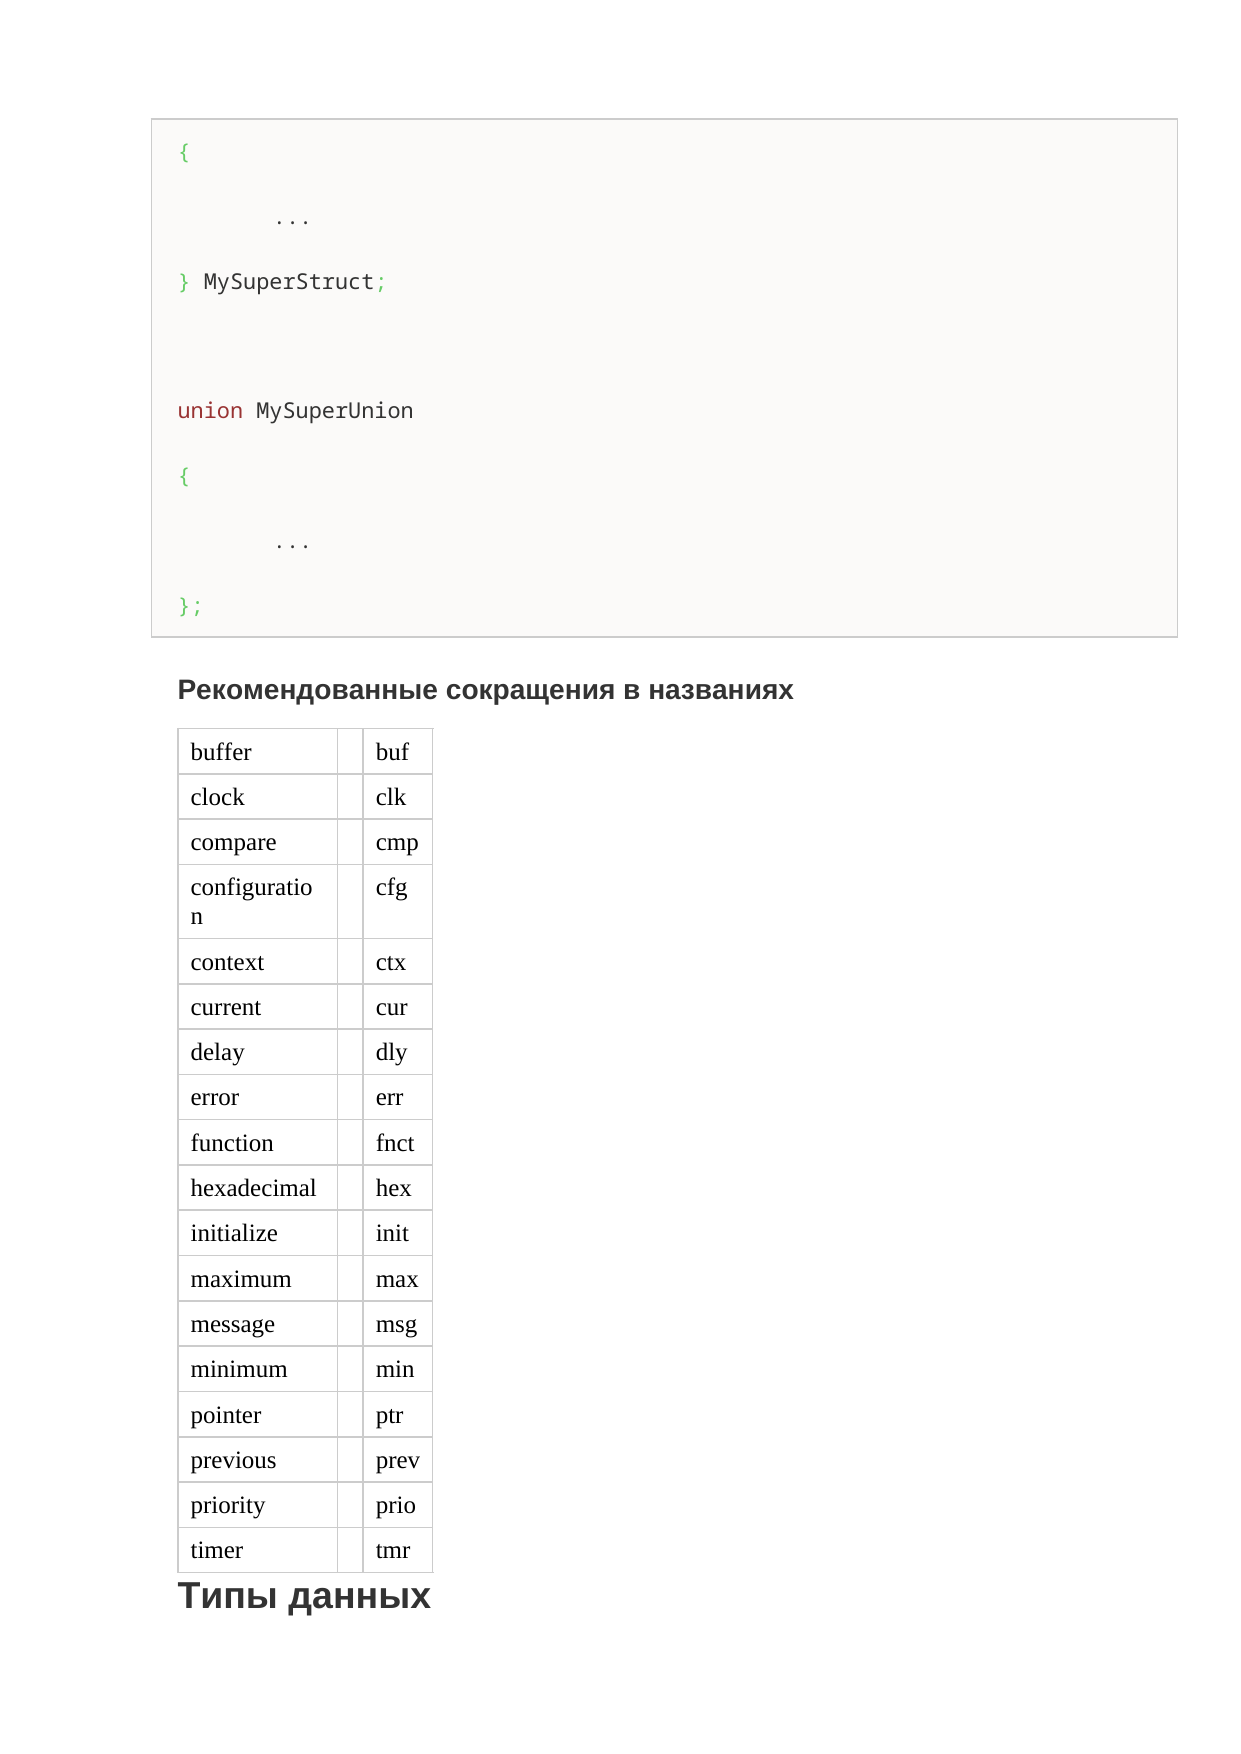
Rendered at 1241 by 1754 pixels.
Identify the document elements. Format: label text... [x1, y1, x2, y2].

table_cell [338, 1120, 362, 1164]
table_cell [338, 775, 362, 818]
table_cell cur [364, 985, 432, 1028]
table_cell previous [179, 1438, 337, 1481]
table_cell [338, 1392, 362, 1436]
table_cell hexadecimal [179, 1166, 337, 1209]
table_cell error [179, 1075, 337, 1119]
table_header [338, 729, 362, 773]
table_cell clk [364, 775, 432, 818]
table_cell delay [179, 1030, 337, 1073]
table_cell maximum [179, 1256, 337, 1300]
table_cell dly [364, 1030, 432, 1073]
table_cell min [364, 1347, 432, 1391]
table_cell [338, 1302, 362, 1345]
table_cell ptr [364, 1392, 432, 1436]
table_cell clock [179, 775, 337, 818]
table_cell tmr [364, 1528, 432, 1572]
table_cell err [364, 1075, 432, 1119]
table_cell [338, 865, 362, 937]
table_cell message [179, 1302, 337, 1345]
table_header buffer [179, 729, 337, 773]
table_cell prev [364, 1438, 432, 1481]
table_cell msg [364, 1302, 432, 1345]
table_cell cfg [364, 865, 432, 937]
text ... [152, 183, 1177, 231]
table_cell minimum [179, 1347, 337, 1391]
text { [152, 442, 1177, 490]
table_cell context [179, 939, 337, 983]
text { [152, 120, 1177, 166]
table_cell [338, 1347, 362, 1391]
table_cell init [364, 1211, 432, 1255]
table_cell cmp [364, 820, 432, 863]
table_cell [338, 1030, 362, 1073]
table_cell [338, 1256, 362, 1300]
table_cell priority [179, 1483, 337, 1527]
table_cell fnct [364, 1120, 432, 1164]
table_cell [338, 1483, 362, 1527]
table_cell [338, 1166, 362, 1209]
table_cell [338, 985, 362, 1028]
table_cell initialize [179, 1211, 337, 1255]
table_cell [338, 820, 362, 863]
table_cell compare [179, 820, 337, 863]
text }; [152, 572, 1177, 636]
table_cell max [364, 1256, 432, 1300]
table_cell function [179, 1120, 337, 1164]
table_cell [338, 1438, 362, 1481]
table_cell [338, 1211, 362, 1255]
table_cell configuration [179, 865, 337, 937]
text Типы данных [177, 1573, 1152, 1617]
text union MySuperUnion [152, 377, 1177, 425]
text } MySuperStruct; [152, 248, 1177, 296]
table_cell timer [179, 1528, 337, 1572]
table_cell hex [364, 1166, 432, 1209]
table_header buf [364, 729, 432, 773]
table_cell [338, 1528, 362, 1572]
text Рекомендованные сокращения в названиях [177, 673, 1152, 705]
table_cell current [179, 985, 337, 1028]
table_cell pointer [179, 1392, 337, 1436]
table_cell prio [364, 1483, 432, 1527]
table_cell ctx [364, 939, 432, 983]
table_cell [338, 939, 362, 983]
text ... [152, 507, 1177, 555]
table_cell [338, 1075, 362, 1119]
